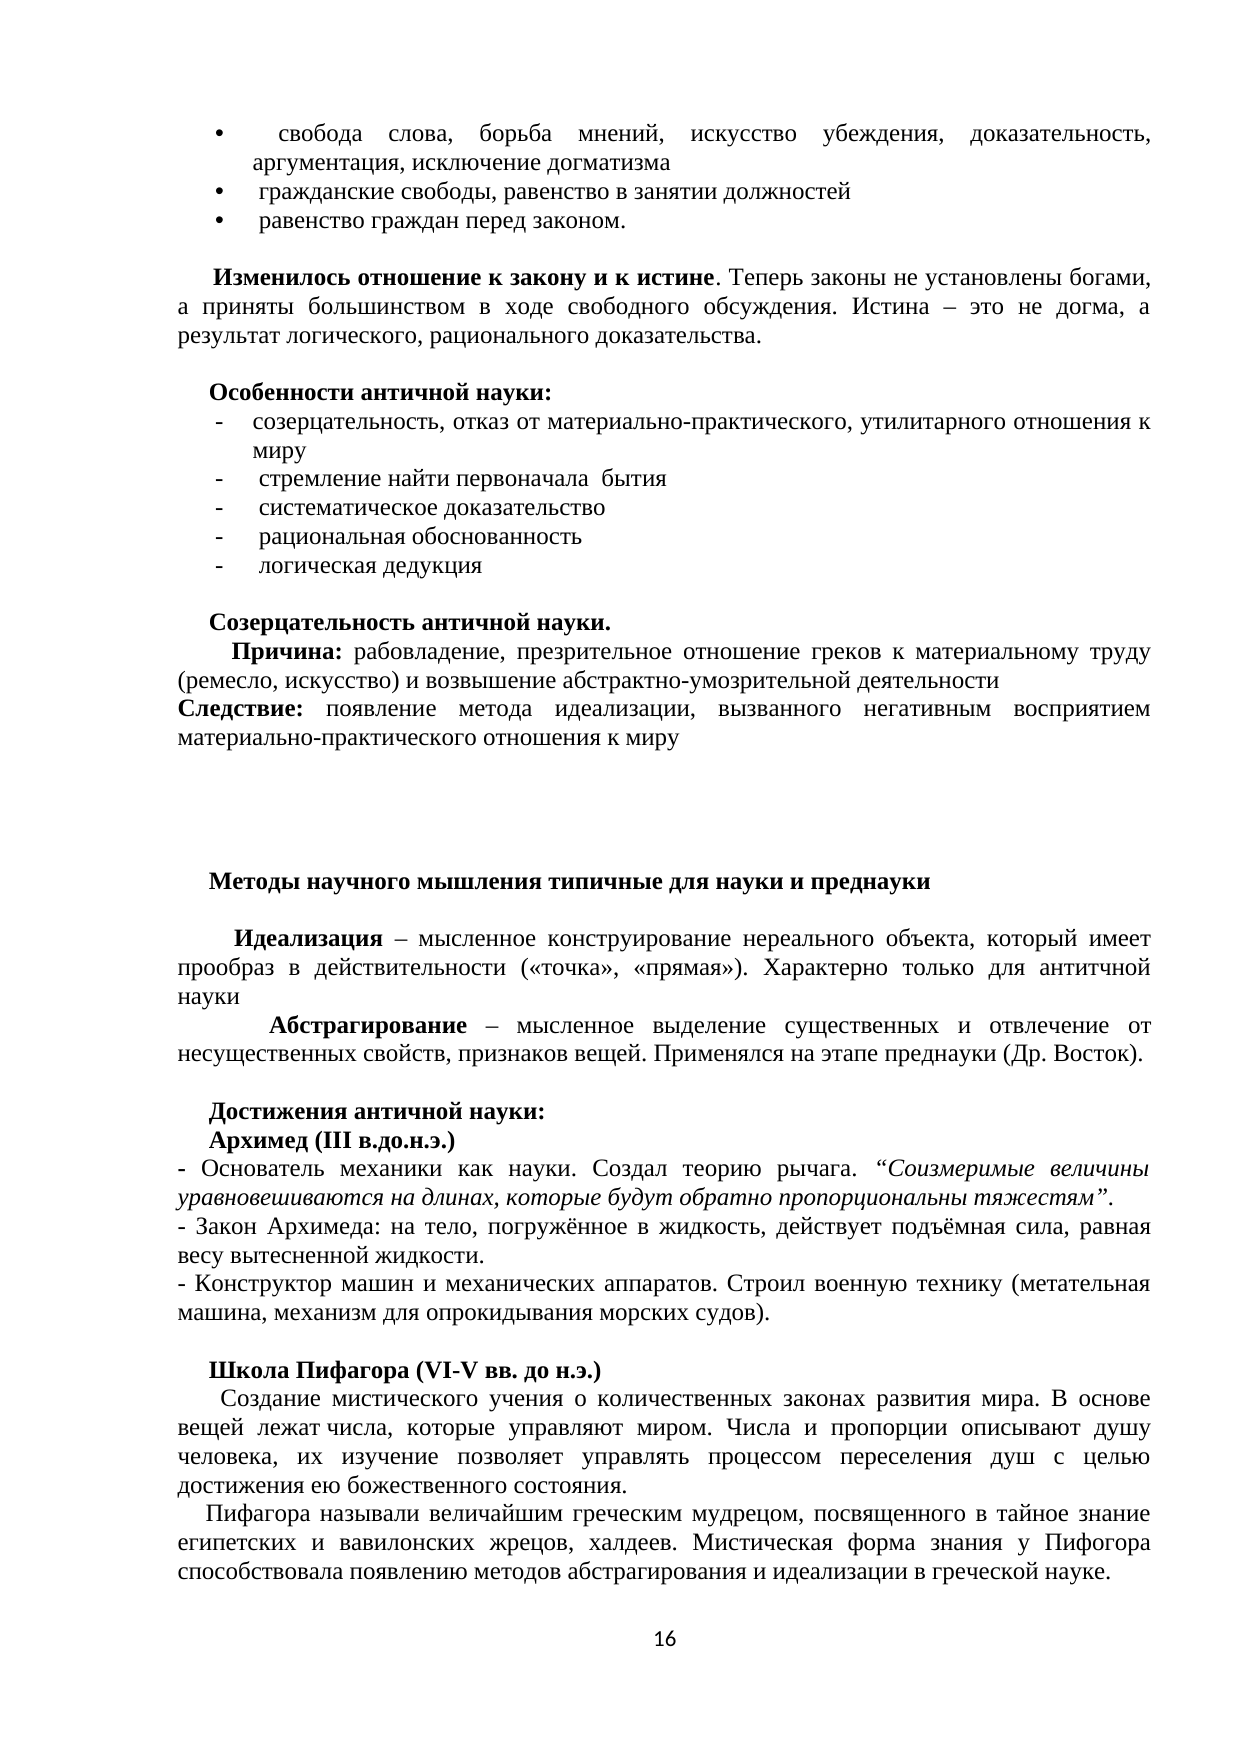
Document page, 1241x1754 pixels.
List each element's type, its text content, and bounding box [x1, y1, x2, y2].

list стремление найти первоначала бытия [215, 463, 1152, 492]
list гражданские свободы, равенство в занятии должностей [215, 176, 1152, 204]
text Причина: рабовладение, презрительное отношение греков к материальному труду (ремесло, искусство) и возвышение абстрактно-умозрительной деятельности [177, 636, 1152, 693]
text Созерцательность античной науки. [177, 607, 1152, 636]
text Идеализация – мысленное конструирование нереального объекта, который имеет прообраз в действительности («точка», «прямая»). Характерно только для антитчной науки [177, 923, 1152, 1010]
text Методы научного мышления типичные для науки и преднауки [177, 866, 1152, 895]
text - Закон Архимеда: на тело, погружённое в жидкость, действует подъёмная сила, равная весу вытесненной жидкости. [177, 1211, 1152, 1268]
list свобода слова, борьба мнений, искусство убеждения, доказательность, аргументация, исключение догматизма [215, 118, 1152, 176]
list логическая дедукция [215, 550, 1152, 578]
text Достижения античной науки: [177, 1096, 1152, 1125]
list равенство граждан перед законом. [215, 204, 1152, 233]
list рациональная обоснованность [215, 521, 1152, 550]
text Абстрагирование – мысленное выделение существенных и отвлечение от несущественных свойств, признаков вещей. Применялся на этапе преднауки (Др. Восток). [177, 1010, 1152, 1067]
text Создание мистического учения о количественных законах развития мира. В основе вещей лежат числа, которые управляют миром. Числа и пропорции описывают душу человека, их изучение позволяет управлять процессом переселения душ с целью достижения ею божественного состояния. [177, 1383, 1152, 1498]
text Особенности античной науки: [177, 377, 1152, 406]
text - Основатель механики как науки. Создал теорию рычага. “Соизмеримые величины уравновешиваются на длинах, которые будут обратно пропорциональны тяжестям”. [177, 1153, 1152, 1211]
text Пифагора называли величайшим греческим мудрецом, посвященного в тайное знание египетских и вавилонских жрецов, халдеев. Мистическая форма знания у Пифогора способствовала появлению методов абстрагирования и идеализации в греческой науке. [177, 1498, 1152, 1585]
text Школа Пифагора (VI-V вв. до н.э.) [177, 1355, 1152, 1383]
text - Конструктор машин и механических аппаратов. Строил военную технику (метательная машина, механизм для опрокидывания морских судов). [177, 1268, 1152, 1326]
text Следствие: появление метода идеализации, вызванного негативным восприятием материально-практического отношения к миру [177, 693, 1152, 751]
list созерцательность, отказ от материально-практического, утилитарного отношения к миру [215, 406, 1152, 463]
text Архимед (III в.до.н.э.) [177, 1125, 1152, 1153]
text Изменилось отношение к закону и к истине. Теперь законы не установлены богами, а приняты большинством в ходе свободного обсуждения. Истина – это не догма, а результат логического, рационального доказательства. [177, 262, 1152, 348]
list систематическое доказательство [215, 492, 1152, 521]
